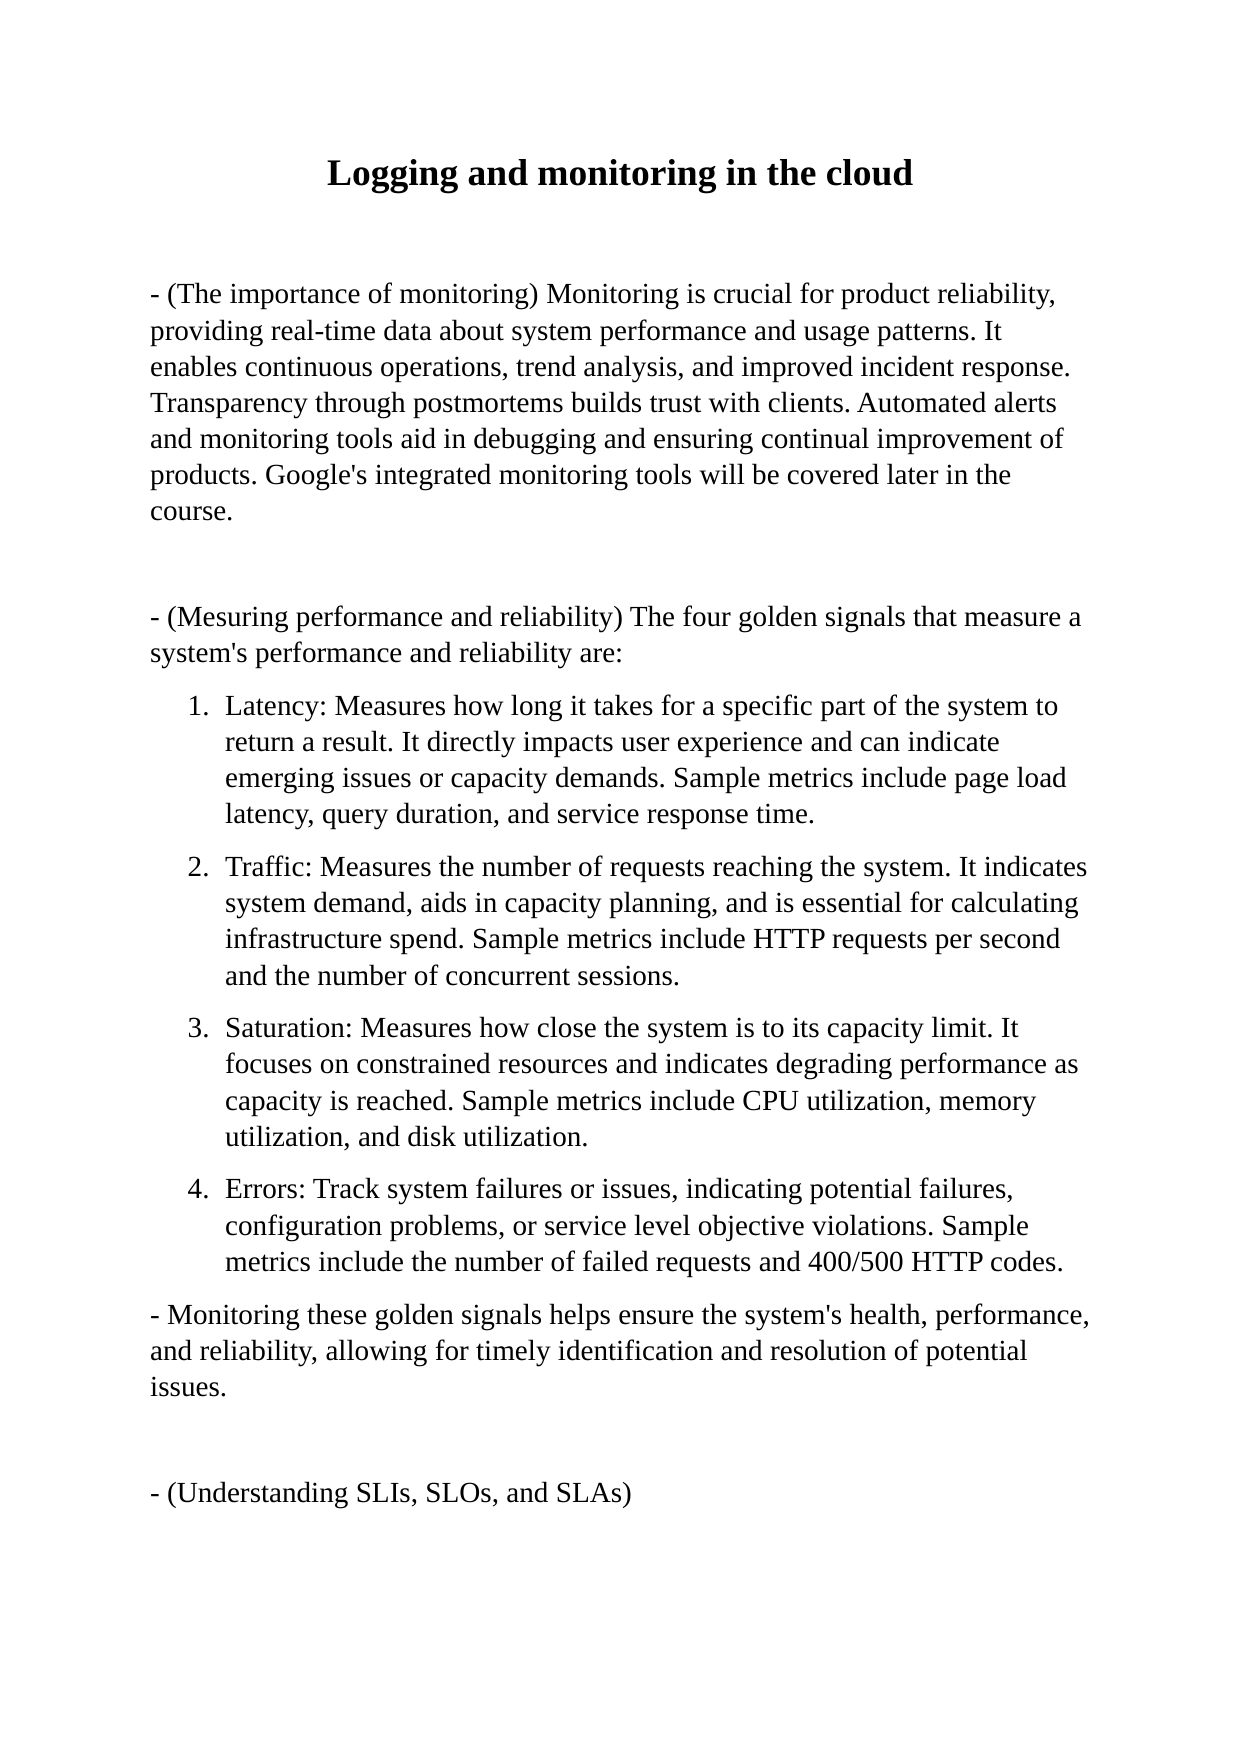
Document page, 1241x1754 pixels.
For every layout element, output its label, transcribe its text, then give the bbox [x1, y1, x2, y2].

text - (Mesuring performance and reliability) The four golden signals that measure a system's performance and reliability are: [150, 599, 1090, 669]
text - Monitoring these golden signals helps ensure the system's health, performance, and reliability, allowing for timely identification and resolution of potential issues. [150, 1297, 1090, 1403]
list Saturation: Measures how close the system is to its capacity limit. It focuses on constrained resources and indicates degrading performance as capacity is reached. Sample metrics include CPU utilization, memory utilization, and disk utilization. [187, 1010, 1090, 1152]
text Logging and monitoring in the cloud [150, 150, 1090, 193]
list Traffic: Measures the number of requests reaching the system. It indicates system demand, aids in capacity planning, and is essential for calculating infrastructure spend. Sample metrics include HTTP requests per second and the number of concurrent sessions. [187, 849, 1090, 991]
list Errors: Track system failures or issues, indicating potential failures, configuration problems, or service level objective violations. Sample metrics include the number of failed requests and 400/500 HTTP codes. [187, 1172, 1090, 1277]
text - (The importance of monitoring) Monitoring is crucial for product reliability, providing real-time data about system performance and usage patterns. It enables continuous operations, trend analysis, and improved incident response. Transparency through postmortems builds trust with clients. Automated alerts and monitoring tools aid in debugging and ensuring continual improvement of products. Google's integrated monitoring tools will be covered later in the course. [150, 276, 1090, 527]
text - (Understanding SLIs, SLOs, and SLAs) [150, 1475, 1090, 1508]
list Latency: Measures how long it takes for a specific part of the system to return a result. It directly impacts user experience and can indicate emerging issues or capacity demands. Sample metrics include page load latency, query duration, and service response time. [187, 688, 1090, 830]
